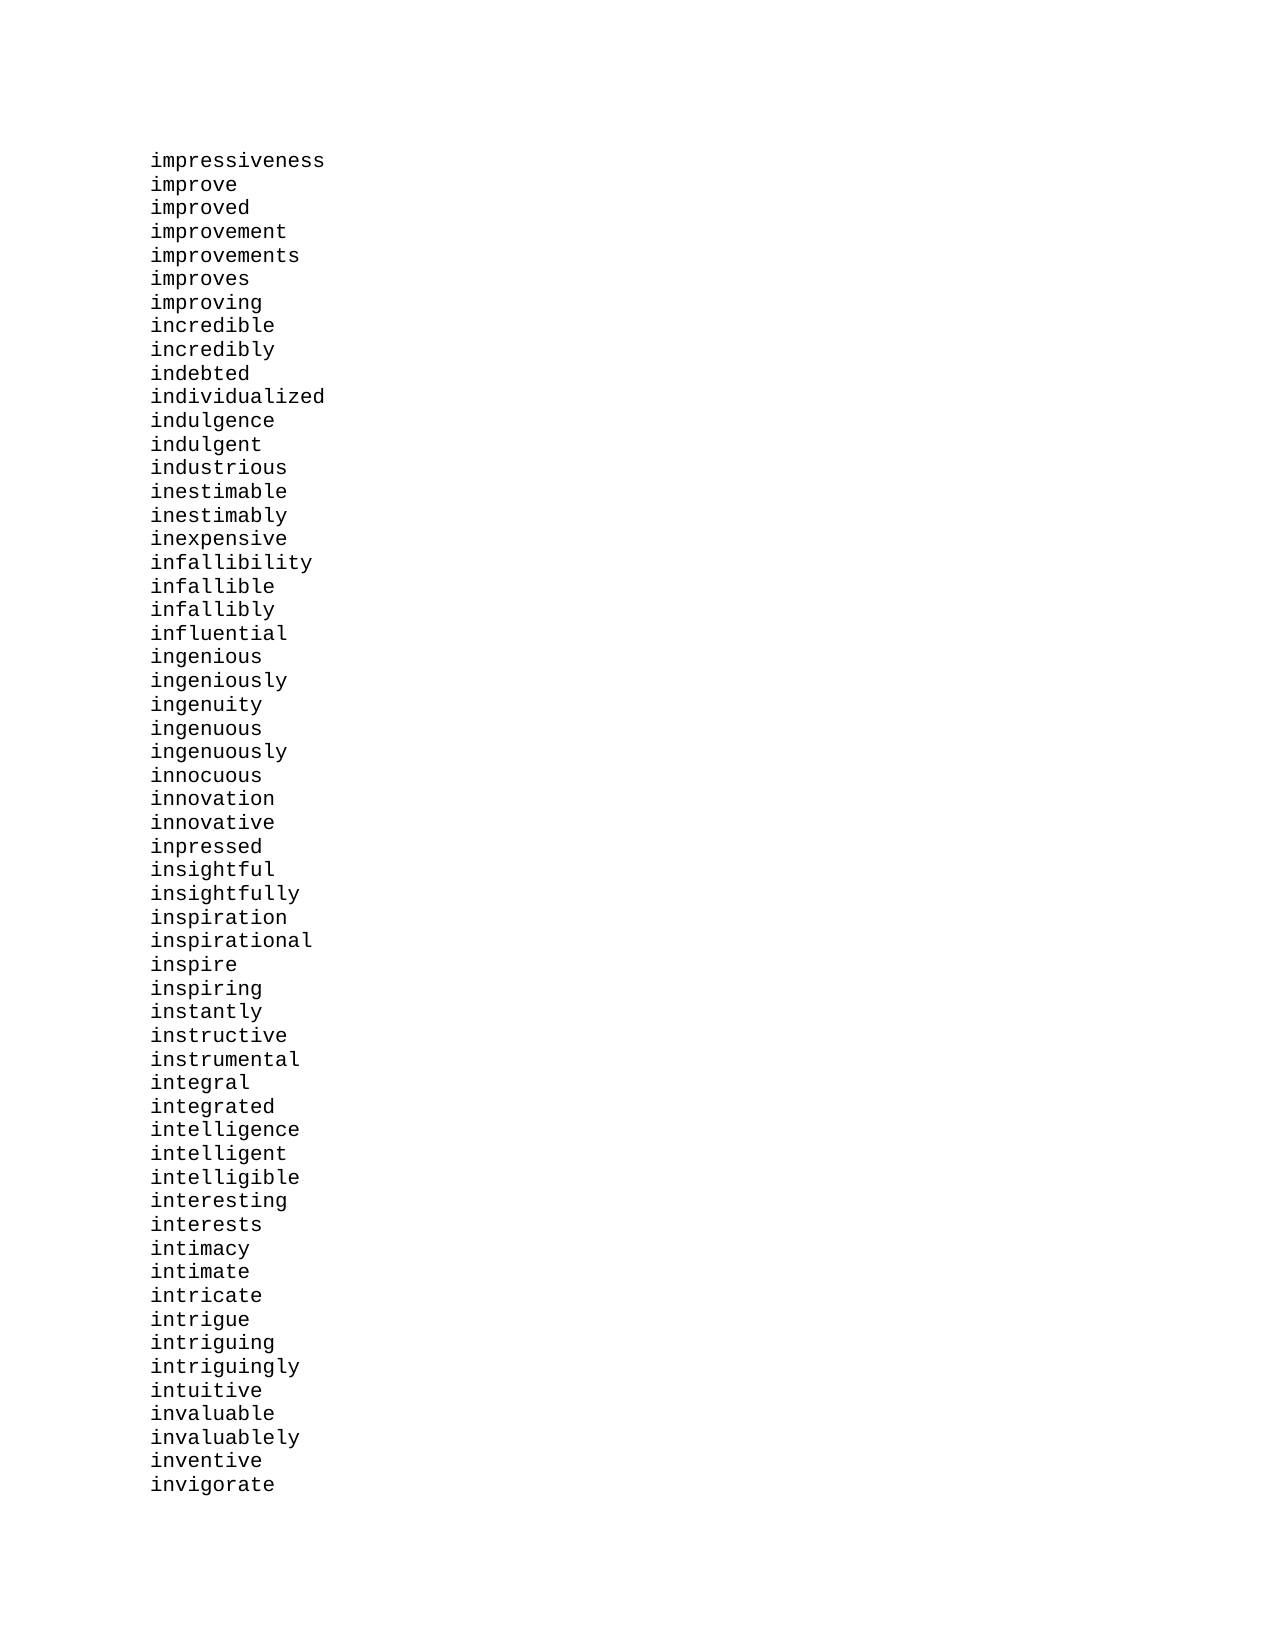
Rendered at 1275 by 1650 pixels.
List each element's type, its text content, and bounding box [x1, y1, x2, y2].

text instructive [150, 1025, 1125, 1048]
text inspiring [150, 978, 1125, 1001]
text influential [150, 623, 1125, 647]
text intelligible [150, 1167, 1125, 1190]
text insightful [150, 859, 1125, 883]
text ingenuity [150, 694, 1125, 717]
text intriguing [150, 1332, 1125, 1356]
text intelligence [150, 1119, 1125, 1143]
text incredibly [150, 339, 1125, 363]
text indulgent [150, 434, 1125, 457]
text inpressed [150, 836, 1125, 859]
text ingenious [150, 647, 1125, 670]
text ingeniously [150, 670, 1125, 694]
text intrigue [150, 1309, 1125, 1332]
text intriguingly [150, 1356, 1125, 1379]
text integrated [150, 1096, 1125, 1119]
text improving [150, 292, 1125, 316]
text innocuous [150, 765, 1125, 788]
text impressiveness [150, 150, 1125, 174]
text inspire [150, 954, 1125, 978]
text insightfully [150, 883, 1125, 907]
text improvement [150, 221, 1125, 244]
text interests [150, 1214, 1125, 1238]
text interesting [150, 1190, 1125, 1214]
text instantly [150, 1001, 1125, 1025]
text invaluablely [150, 1427, 1125, 1451]
text innovative [150, 812, 1125, 836]
text indebted [150, 363, 1125, 386]
text inestimably [150, 505, 1125, 528]
text inventive [150, 1451, 1125, 1474]
text incredible [150, 316, 1125, 339]
text infallibly [150, 599, 1125, 623]
text improve [150, 174, 1125, 197]
text intricate [150, 1285, 1125, 1309]
text improved [150, 197, 1125, 221]
text intimate [150, 1261, 1125, 1285]
text inexpensive [150, 528, 1125, 552]
text inspirational [150, 930, 1125, 954]
text innovation [150, 788, 1125, 812]
text inspiration [150, 907, 1125, 930]
text invigorate [150, 1474, 1125, 1498]
text integral [150, 1072, 1125, 1096]
text intimacy [150, 1238, 1125, 1261]
text instrumental [150, 1048, 1125, 1072]
text intuitive [150, 1379, 1125, 1403]
text individualized [150, 386, 1125, 410]
text infallible [150, 576, 1125, 599]
text industrious [150, 457, 1125, 481]
text indulgence [150, 410, 1125, 434]
text improvements [150, 244, 1125, 268]
text infallibility [150, 552, 1125, 576]
text ingenuously [150, 741, 1125, 765]
text inestimable [150, 481, 1125, 505]
text intelligent [150, 1143, 1125, 1167]
text ingenuous [150, 717, 1125, 741]
text invaluable [150, 1403, 1125, 1427]
text improves [150, 268, 1125, 292]
